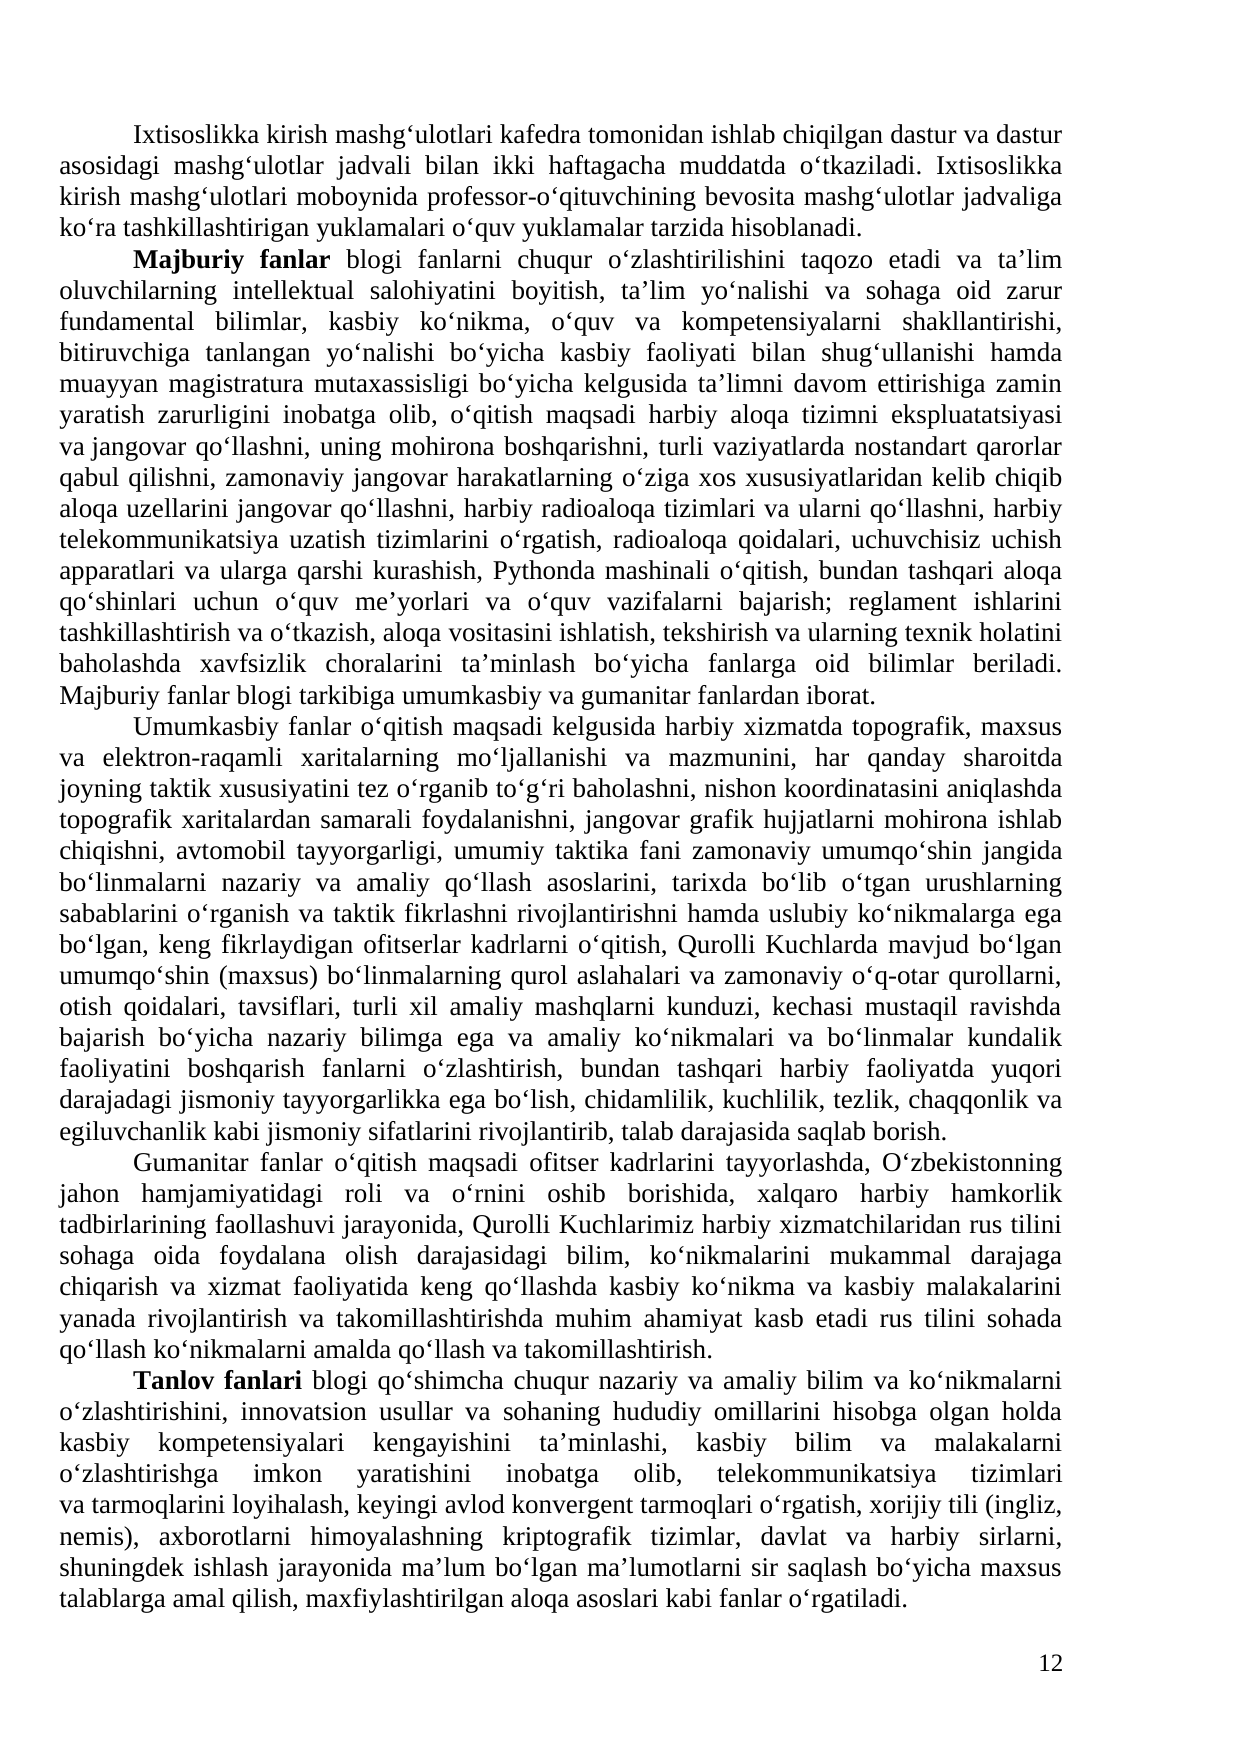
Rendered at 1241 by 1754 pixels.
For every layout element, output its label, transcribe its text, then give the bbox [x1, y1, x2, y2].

text Tanlov fanlari blogi qo‘shimcha chuqur nazariy va amaliy bilim va ko‘nikmalarni o‘zlashtirishini, innovatsion usullar va sohaning hududiy omillarini hisobga olgan holda kasbiy kompetensiyalari kengayishini ta’minlashi, kasbiy bilim va malakalarni o‘zlashtirishga imkon yaratishini inobatga olib, telekommunikatsiya tizimlari va tarmoqlarini loyihalash, keyingi avlod konvergent tarmoqlari o‘rgatish, xorijiy tili (ingliz, nemis), axborotlarni himoyalashning kriptografik tizimlar, davlat va harbiy sirlarni, shuningdek ishlash jarayonida ma’lum bo‘lgan ma’lumotlarni sir saqlash bo‘yicha maxsus talablarga amal qilish, maxfiylashtirilgan aloqa asoslari kabi fanlar o‘rgatiladi. [59, 1364, 1063, 1613]
text Ixtisoslikka kirish mashg‘ulotlari kafedra tomonidan ishlab chiqilgan dastur va dastur asosidagi mashg‘ulotlar jadvali bilan ikki haftagacha muddatda o‘tkaziladi. Ixtisoslikka kirish mashg‘ulotlari moboynida professor-о‘qituvchining bevosita mashg‘ulotlar jadvaliga kо‘ra tashkillashtirigan yuklamalari o‘quv yuklamalar tarzida hisoblanadi. [59, 118, 1063, 243]
text Majburiy fanlar blogi fanlarni chuqur o‘zlashtirilishini taqozo etadi va ta’lim oluvchilarning intellektual salohiyatini boyitish, ta’lim yo‘nalishi va sohaga oid zarur fundamental bilimlar, kasbiy ko‘nikma, o‘quv va kompetensiyalarni shakllantirishi, bitiruvchiga tanlangan yo‘nalishi bo‘yicha kasbiy faoliyati bilan shug‘ullanishi hamda muayyan magistratura mutaxassisligi bo‘yicha kelgusida ta’limni davom ettirishiga zamin yaratish zarurligini inobatga olib, o‘qitish maqsadi harbiy aloqa tizimni ekspluatatsiyasi va jangovar qo‘llashni, uning mohirona boshqarishni, turli vaziyatlarda nostandart qarorlar qabul qilishni, zamonaviy jangovar harakatlarning o‘ziga xos xususiyatlaridan kelib chiqib aloqa uzellarini jangovar qo‘llashni, harbiy radioaloqa tizimlari va ularni qo‘llashni, harbiy telekommunikatsiya uzatish tizimlarini o‘rgatish, radioaloqa qoidalari, uchuvchisiz uchish apparatlari va ularga qarshi kurashish, Pythonda mashinali o‘qitish, bundan tashqari aloqa qo‘shinlari uchun o‘quv me’yorlari va o‘quv vazifalarni bajarish; reglament ishlarini tashkillashtirish va o‘tkazish, aloqa vositasini ishlatish, tekshirish va ularning texnik holatini baholashda xavfsizlik choralarini ta’minlash bo‘yicha fanlarga oid bilimlar beriladi. Majburiy fanlar blogi tarkibiga umumkasbiy va gumanitar fanlardan iborat. [59, 243, 1063, 710]
text Umumkasbiy fanlar o‘qitish maqsadi kelgusida harbiy xizmatda topografik, maxsus va elektron-raqamli xaritalarning mo‘ljallanishi va mazmunini, har qanday sharoitda joyning taktik xususiyatini tez o‘rganib to‘g‘ri baholashni, nishon koordinatasini aniqlashda topografik xaritalardan samarali foydalanishni, jangovar grafik hujjatlarni mohirona ishlab chiqishni, avtomobil tayyorgarligi, umumiy taktika fani zamonaviy umumqo‘shin jangida bo‘linmalarni nazariy va amaliy qo‘llash asoslarini, tarixda bo‘lib o‘tgan urushlarning sabablarini o‘rganish va taktik fikrlashni rivojlantirishni hamda uslubiy ko‘nikmalarga ega bo‘lgan, keng fikrlaydigan ofitserlar kadrlarni o‘qitish, Qurolli Kuchlarda mavjud bo‘lgan umumqo‘shin (maxsus) bo‘linmalarning qurol aslahalari va zamonaviy o‘q-otar qurollarni, otish qoidalari, tavsiflari, turli xil amaliy mashqlarni kunduzi, kechasi mustaqil ravishda bajarish bo‘yicha nazariy bilimga ega va amaliy ko‘nikmalari va bo‘linmalar kundalik faoliyatini boshqarish fanlarni o‘zlashtirish, bundan tashqari harbiy faoliyatda yuqori darajadagi jismoniy tayyorgarlikka ega bo‘lish, chidamlilik, kuchlilik, tezlik, chaqqonlik va egiluvchanlik kabi jismoniy sifatlarini rivojlantirib, talab darajasida saqlab borish. [59, 710, 1063, 1146]
text Gumanitar fanlar o‘qitish maqsadi ofitser kadrlarini tayyorlashda, O‘zbekistonning jahon hamjamiyatidagi roli va o‘rnini oshib borishida, xalqaro harbiy hamkorlik tadbirlarining faollashuvi jarayonida, Qurolli Kuchlarimiz harbiy xizmatchilaridan rus tilini sohaga oida foydalana olish darajasidagi bilim, ko‘nikmalarini mukammal darajaga chiqarish va xizmat faoliyatida keng qo‘llashda kasbiy ko‘nikma va kasbiy malakalarini yanada rivojlantirish va takomillashtirishda muhim ahamiyat kasb etadi rus tilini sohada qo‘llash ko‘nikmalarni amalda qo‘llash va takomillashtirish. [59, 1146, 1063, 1364]
